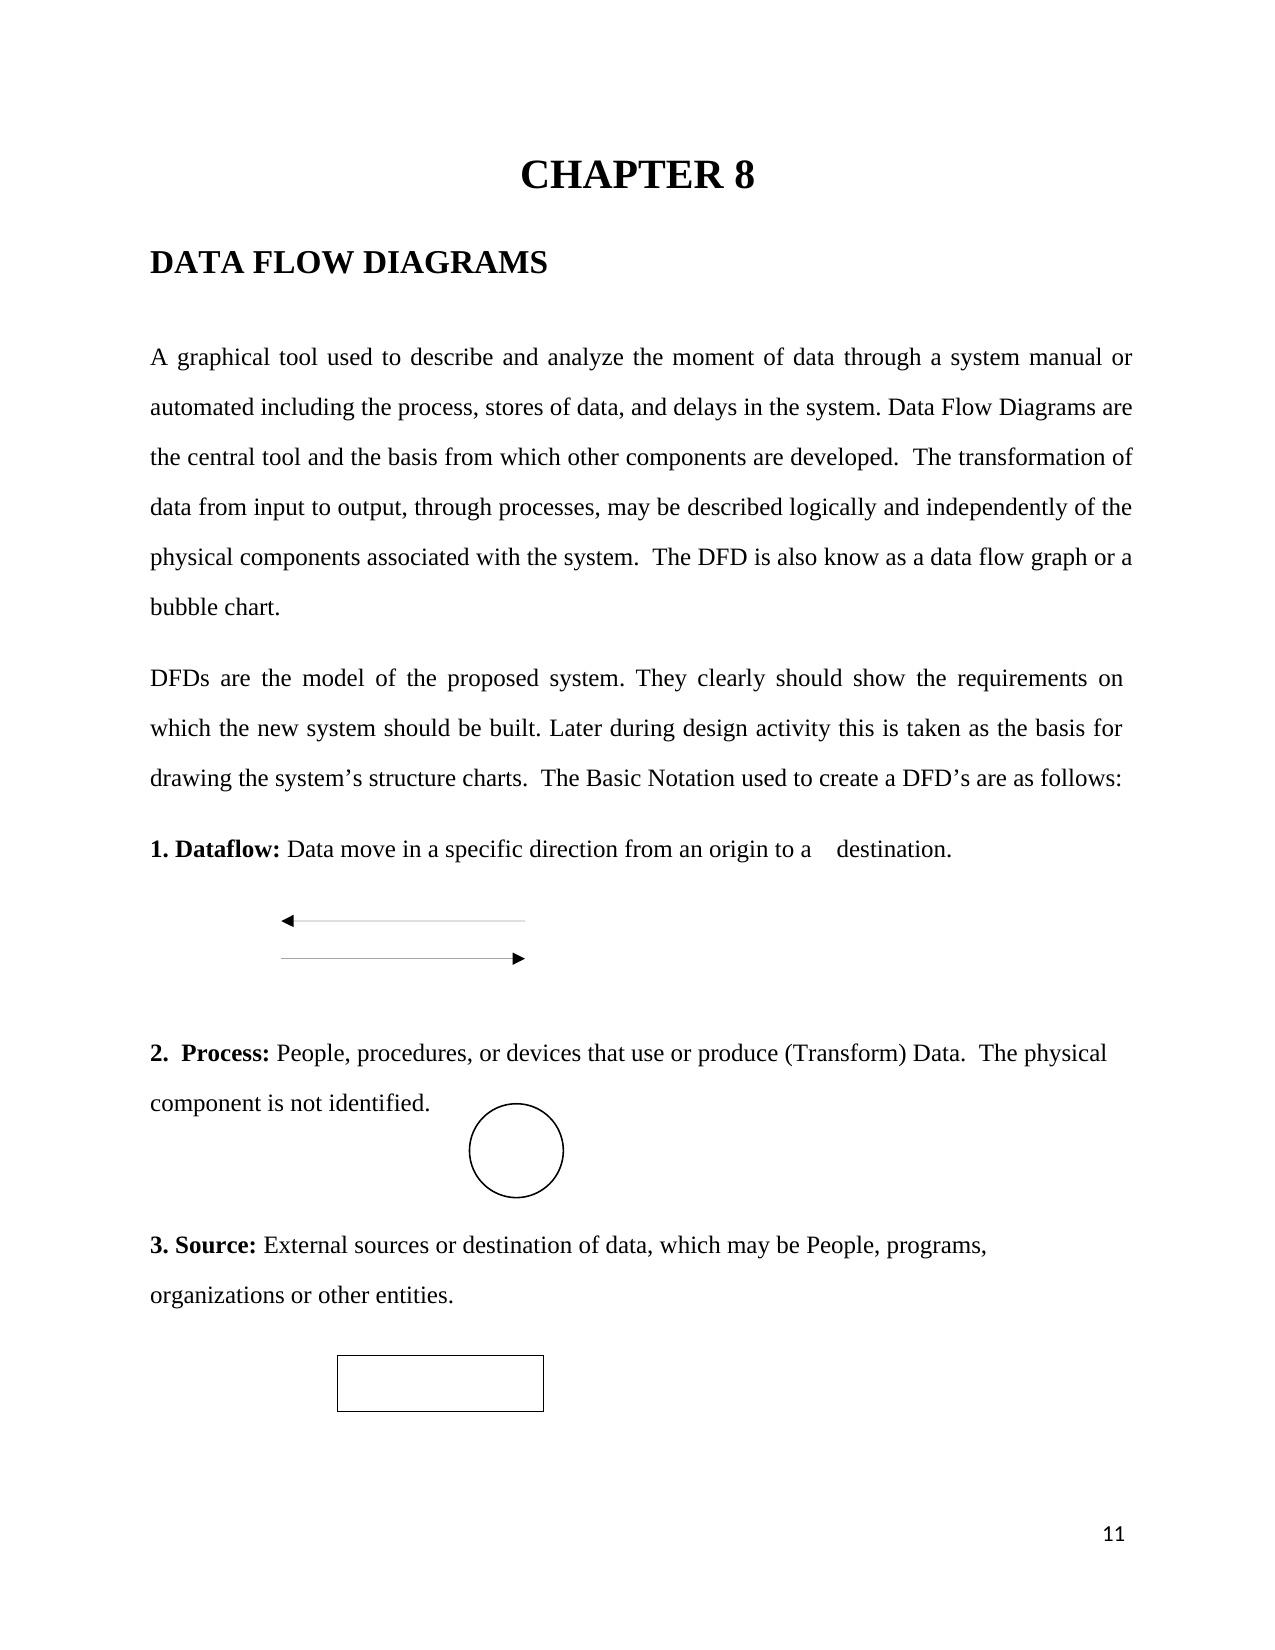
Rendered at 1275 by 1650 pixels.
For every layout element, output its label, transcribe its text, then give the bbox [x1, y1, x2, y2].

text DFDs are the model of the proposed system. They clearly should show the requirements on which the new system should be built. Later during design activity this is taken as the basis for drawing the system’s structure charts. The Basic Notation used to create a DFD’s are as follows: [150, 642, 1125, 792]
text A graphical tool used to describe and analyze the moment of data through a system manual or automated including the process, stores of data, and delays in the system. Data Flow Diagrams are the central tool and the basis from which other components are developed. The transformation of data from input to output, through processes, may be described logically and independently of the physical components associated with the system. The DFD is also know as a data flow graph or a bubble chart. [150, 321, 1134, 621]
text DATA FLOW DIAGRAMS [150, 243, 1125, 281]
text CHAPTER 8 [150, 150, 1125, 198]
text 2. Process: People, procedures, or devices that use or produce (Transform) Data. The physical component is not identified. [150, 1017, 1125, 1117]
text 1. Dataflow: Data move in a specific direction from an origin to a destination. [150, 813, 1125, 863]
text 3. Source: External sources or destination of data, which may be People, programs, organizations or other entities. [150, 1209, 1125, 1309]
